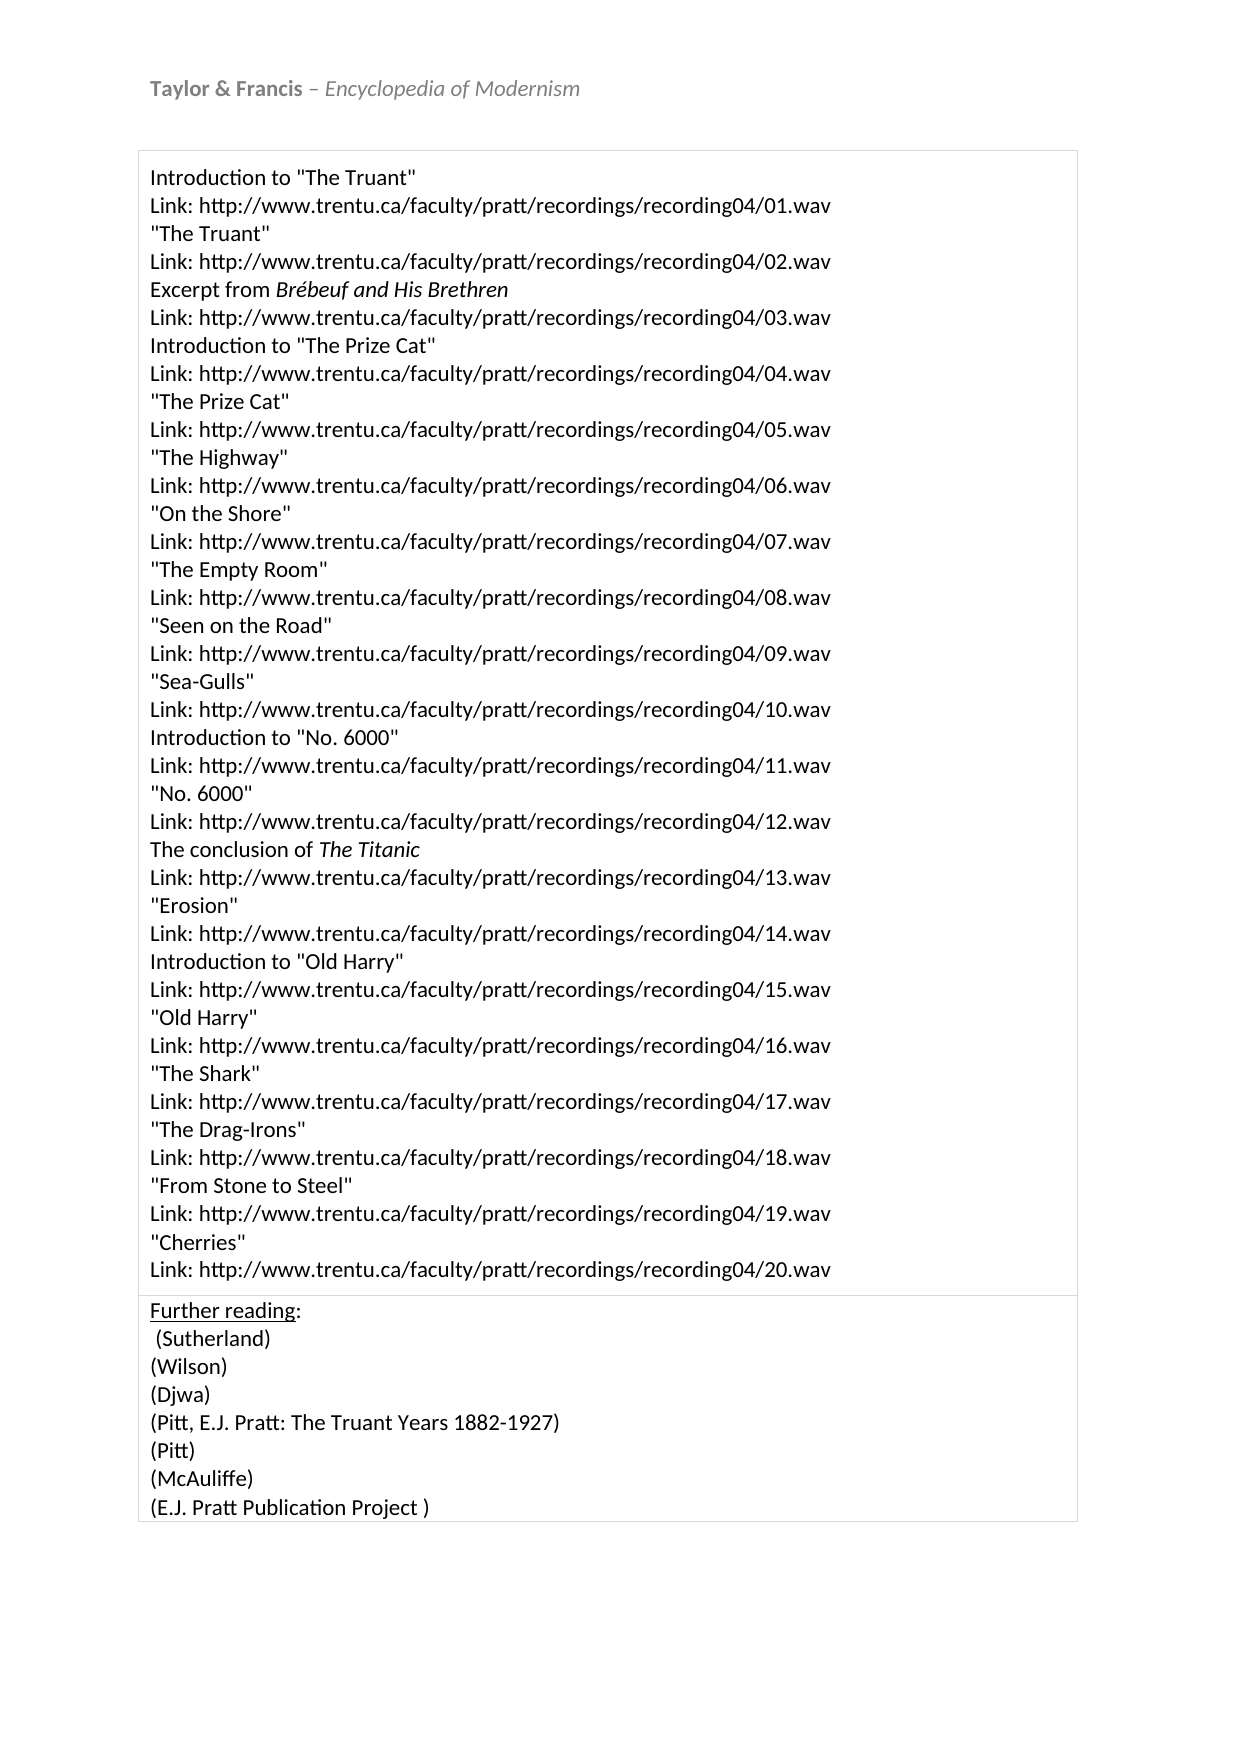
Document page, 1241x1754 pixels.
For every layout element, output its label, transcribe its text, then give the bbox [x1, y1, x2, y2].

table_cell Further reading: [139, 1296, 1077, 1521]
